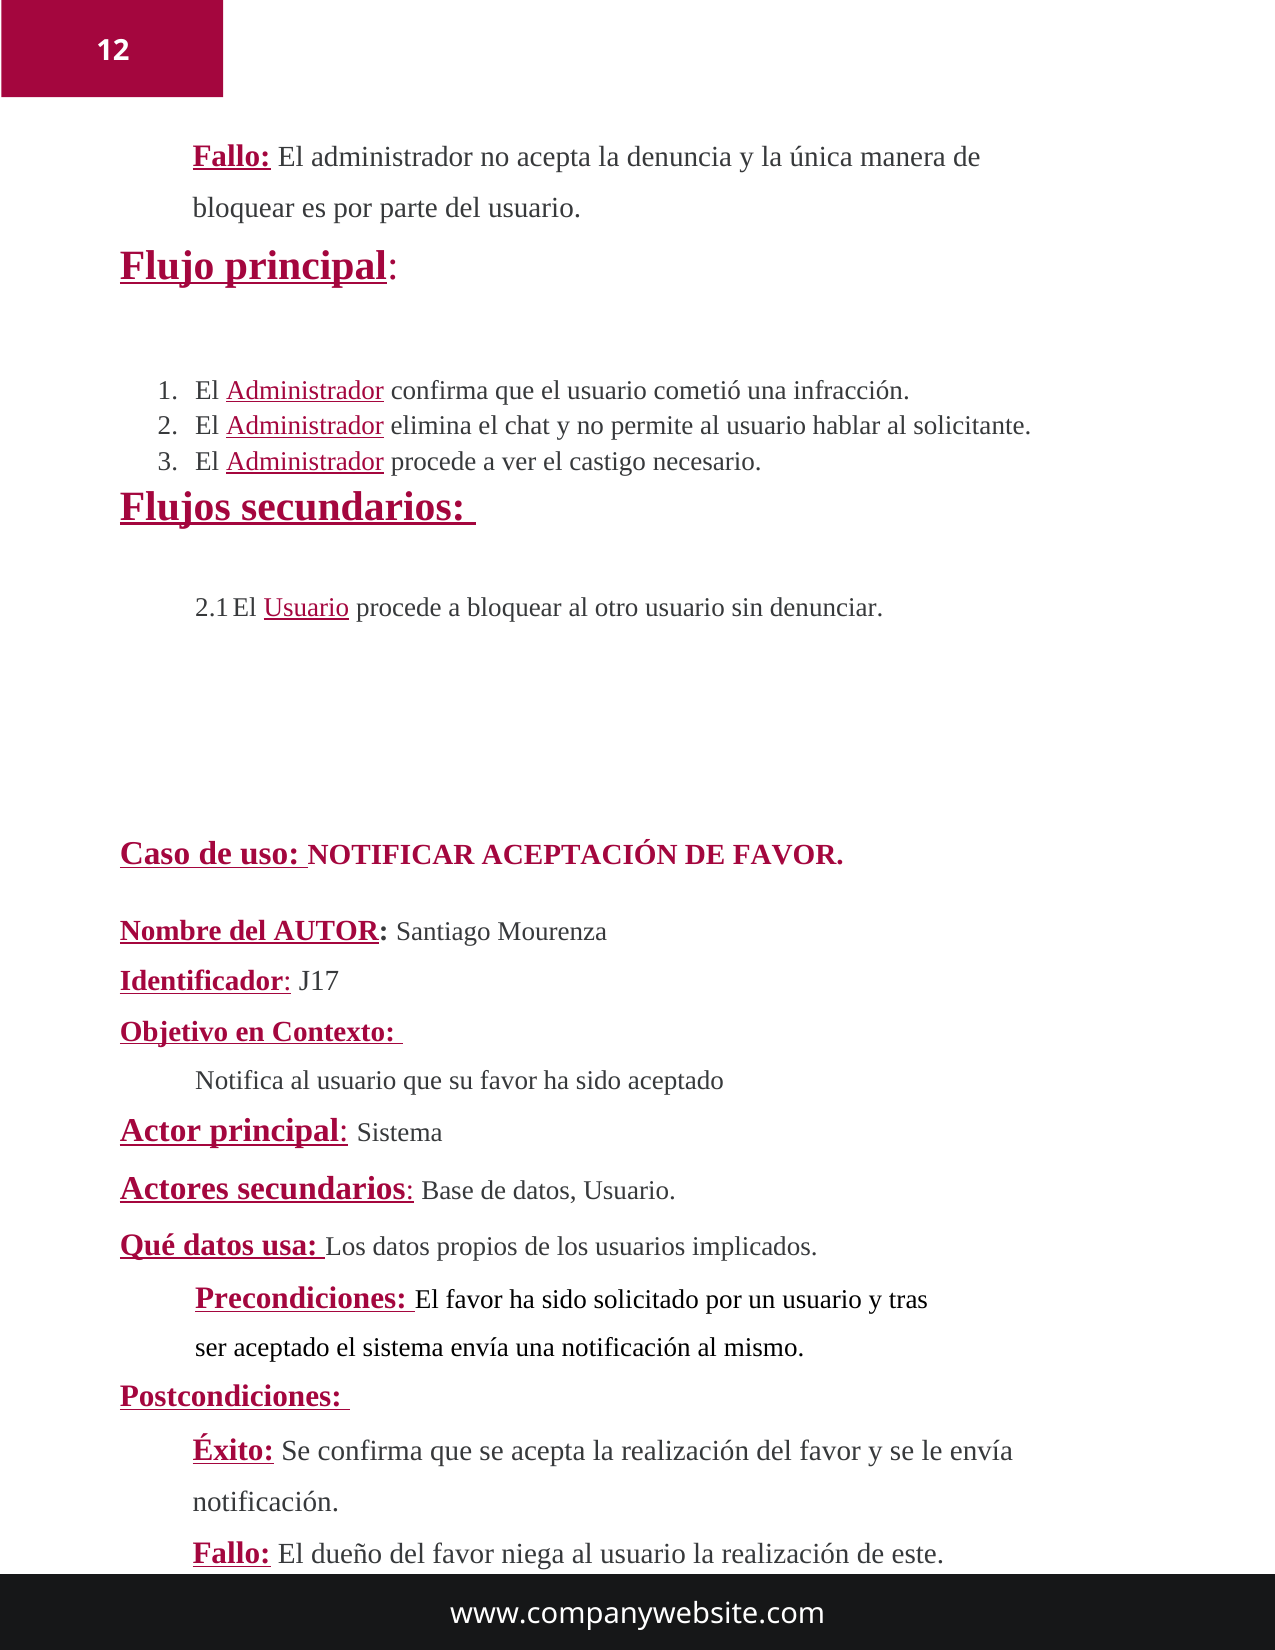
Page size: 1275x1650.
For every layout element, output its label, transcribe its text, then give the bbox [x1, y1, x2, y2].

list El Usuario procede a bloquear al otro usuario sin denunciar. [195, 591, 1155, 622]
text Objetivo en Contexto: [119, 1014, 1155, 1047]
subtitle Flujos secundarios: [119, 481, 1155, 529]
text Precondiciones: El favor ha sido solicitado por un usuario y tras ser aceptado el sistema envía una notificación al mismo. [195, 1279, 950, 1362]
list El Administrador elimina el chat y no permite al usuario hablar al solicitante. [157, 409, 1155, 441]
text Actores secundarios: Base de datos, Usuario. [119, 1168, 1155, 1207]
text Fallo: El administrador no acepta la denuncia y la única manera de bloquear es por parte del usuario. [192, 137, 1062, 223]
text Caso de uso: NOTIFICAR ACEPTACIÓN DE FAVOR. [119, 833, 1155, 872]
text Qué datos usa: Los datos propios de los usuarios implicados. [119, 1226, 1155, 1262]
subtitle Actor principal: Sistema [119, 1111, 1155, 1149]
text Postcondiciones: [119, 1378, 950, 1414]
list El Administrador procede a ver el castigo necesario. [157, 445, 1155, 476]
text Nombre del AUTOR: Santiago Mourenza [119, 913, 1155, 947]
text Identificador: J17 [119, 963, 1155, 997]
list El Administrador confirma que el usuario cometió una infracción. [157, 374, 1155, 405]
text Notifica al usuario que su favor ha sido aceptado [119, 1064, 1155, 1095]
subtitle Flujo principal: [119, 240, 1155, 288]
text Fallo: El dueño del favor niega al usuario la realización de este. [192, 1534, 1062, 1571]
text Éxito: Se confirma que se acepta la realización del favor y se le envía notificación. [192, 1432, 1062, 1518]
